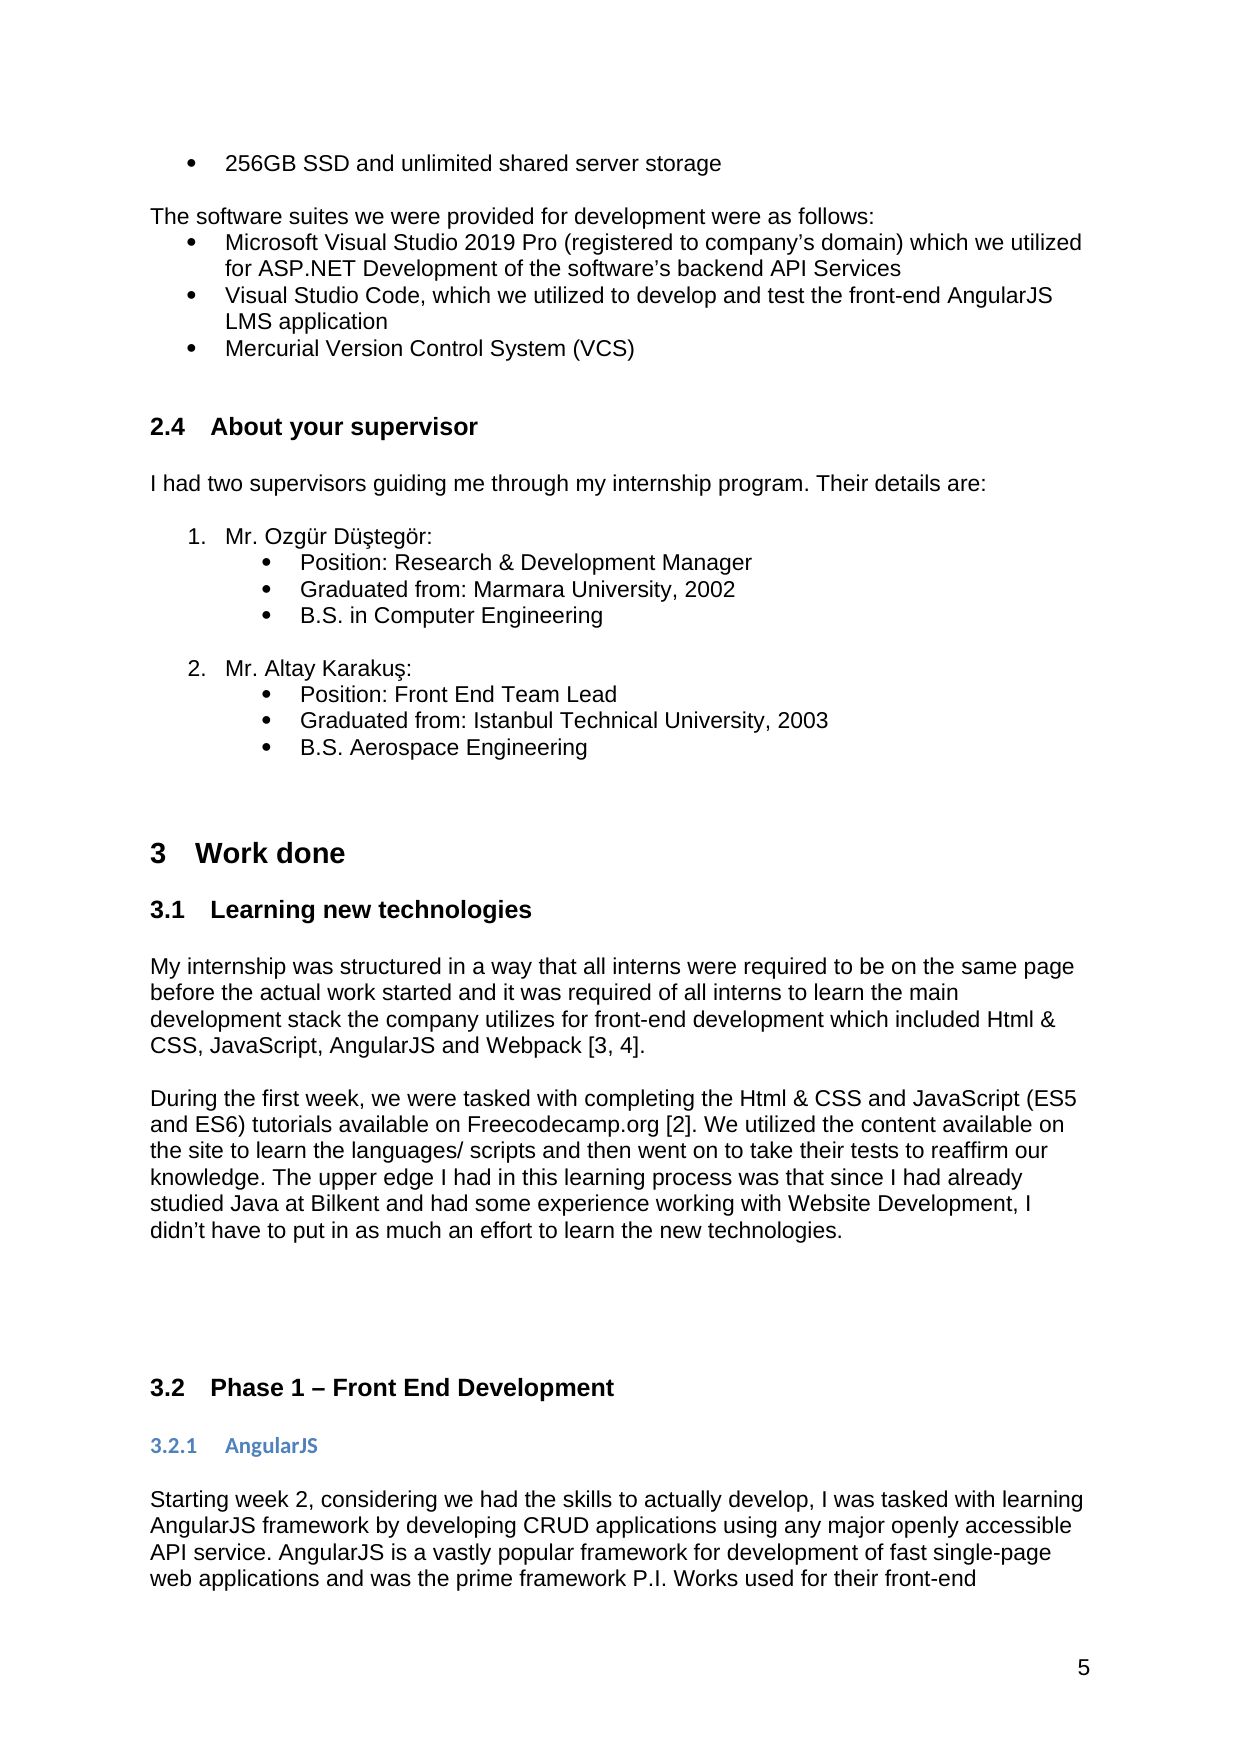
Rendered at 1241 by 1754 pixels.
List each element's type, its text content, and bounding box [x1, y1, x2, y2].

text During the first week, we were tasked with completing the Html & CSS and JavaScript (ES5 and ES6) tutorials available on Freecodecamp.org [2]. We utilized the content available on the site to learn the languages/ scripts and then went on to take their tests to reaffirm our knowledge. The upper edge I had in this learning process was that since I had already studied Java at Bilkent and had some experience working with Website Development, I didn’t have to put in as much an effort to learn the new technologies. [150, 1085, 1090, 1243]
list Visual Studio Code, which we utilized to develop and test the front-end AngularJS LMS application [187, 282, 1090, 334]
list B.S. in Computer Engineering [262, 602, 1090, 628]
list Graduated from: Istanbul Technical University, 2003 [262, 707, 1090, 734]
list Mr. Altay Karakuş: [187, 655, 1090, 681]
list Graduated from: Marmara University, 2002 [262, 576, 1090, 602]
subtitle Work done [150, 836, 1090, 870]
list Position: Research & Development Manager [262, 549, 1090, 576]
subtitle About your supervisor [150, 412, 1090, 441]
list 256GB SSD and unlimited shared server storage [187, 150, 1090, 176]
list Mr. Ozgür Düştegör: [187, 523, 1090, 549]
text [150, 1486, 1090, 1591]
subtitle AngularJS [150, 1431, 1090, 1459]
text I had two supervisors guiding me through my internship program. Their details are: [150, 470, 1090, 497]
text My internship was structured in a way that all interns were required to be on the same page before the actual work started and it was required of all interns to learn the main development stack the company utilizes for front-end development which included Html & CSS, JavaScript, AngularJS and Webpack [3, 4]. [150, 953, 1090, 1058]
subtitle Learning new technologies [150, 895, 1090, 924]
list Microsoft Visual Studio 2019 Pro (registered to company’s domain) which we utilized for ASP.NET Development of the software’s backend API Services [187, 229, 1090, 282]
list Position: Front End Team Lead [262, 681, 1090, 707]
subtitle Phase 1 – Front End Development [150, 1373, 1090, 1402]
list B.S. Aerospace Engineering [262, 734, 1090, 760]
text The software suites we were provided for development were as follows: [150, 203, 1090, 229]
list Mercurial Version Control System (VCS) [187, 334, 1090, 361]
